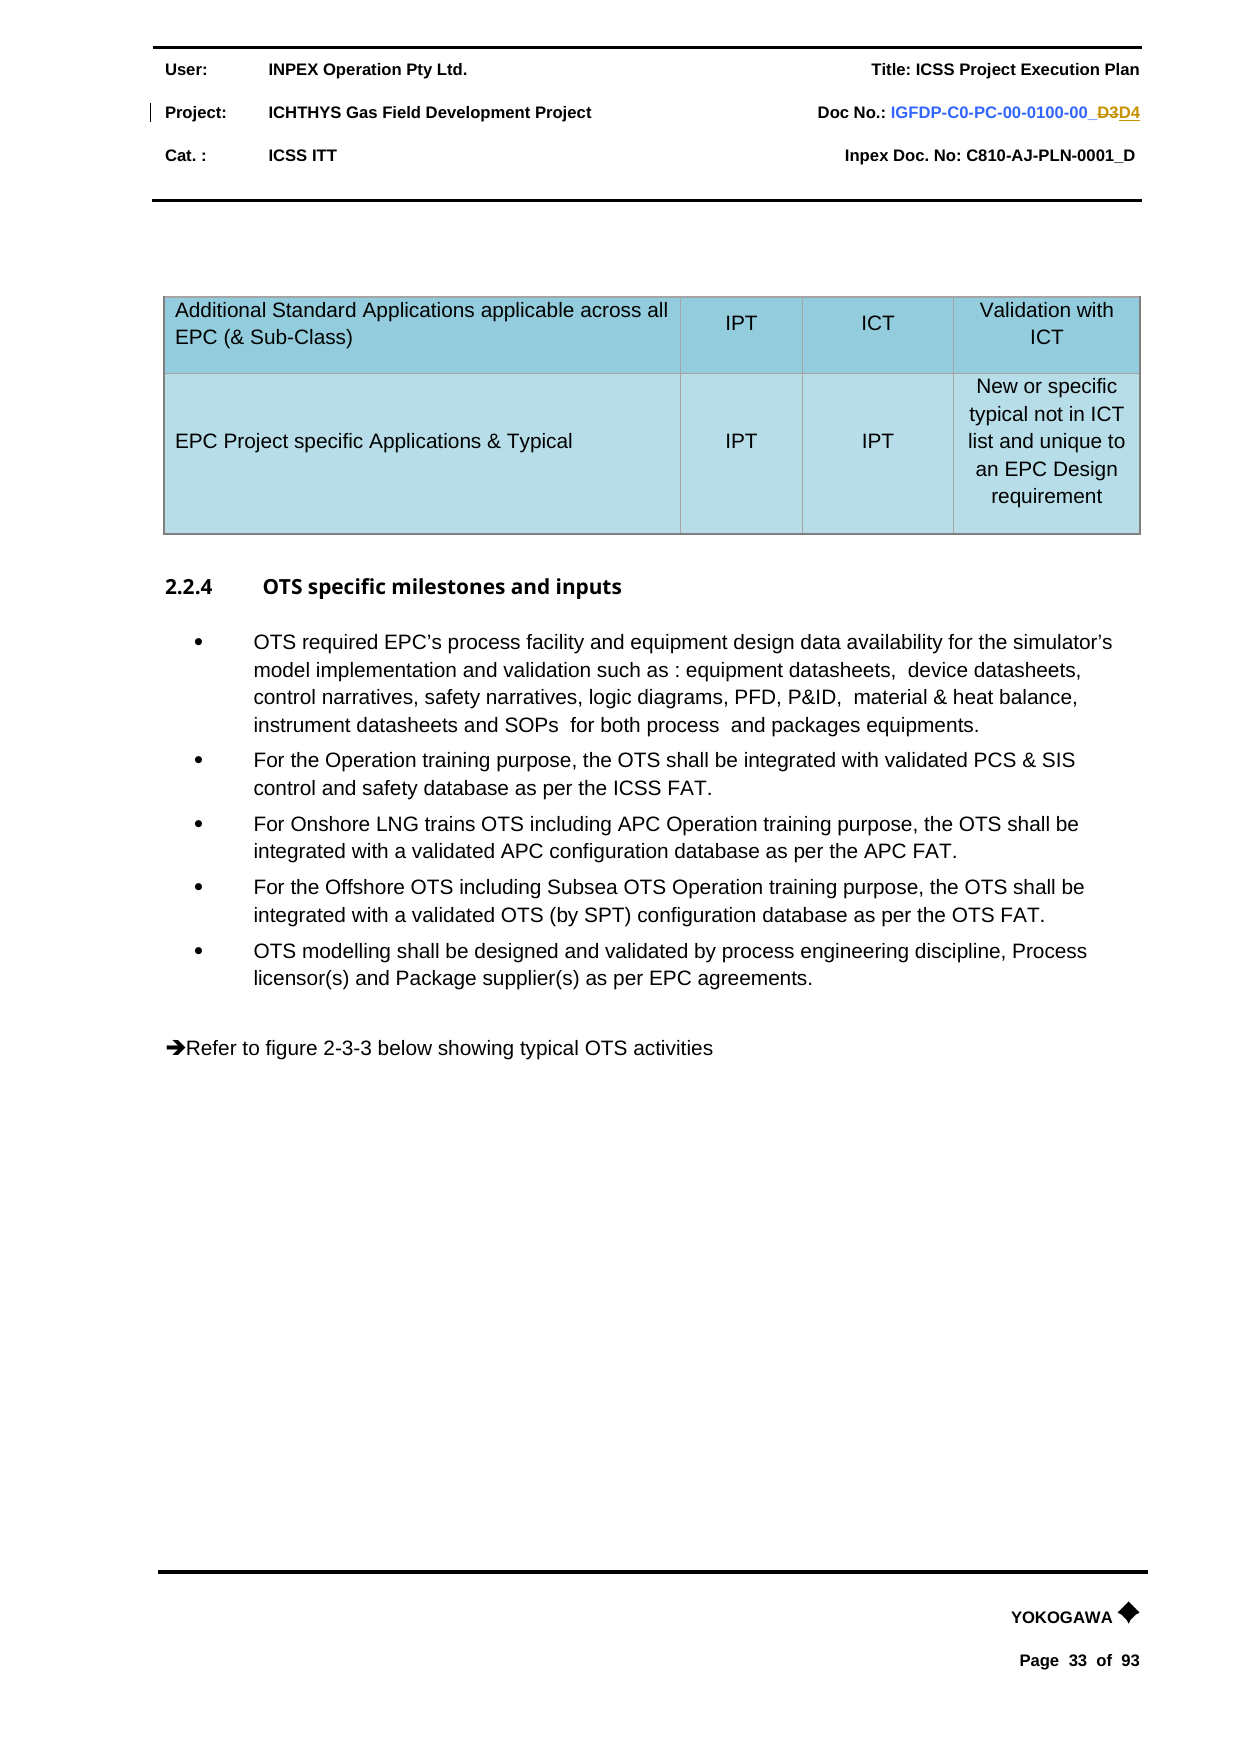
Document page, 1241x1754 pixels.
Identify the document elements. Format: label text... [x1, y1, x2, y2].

table_cell Additional Standard Applications applicable across all EPC (& Sub-Class) [165, 298, 680, 373]
text OTS modelling shall be designed and validated by process engineering discipline, Process licensor(s) and Package supplier(s) as per EPC agreements. [195, 939, 1120, 1018]
text For the Offshore OTS including Subsea OTS Operation training purpose, the OTS shall be integrated with a validated OTS (by SPT) configuration database as per the OTS FAT. [195, 875, 1120, 927]
table_cell IPT [681, 374, 802, 533]
table_cell Validation with ICT [954, 298, 1139, 373]
subtitle OTS specific milestones and inputs [165, 572, 1120, 601]
text OTS required EPC’s process facility and equipment design data availability for the simulator’s model implementation and validation such as : equipment datasheets, device datasheets, control narratives, safety narratives, logic diagrams, PFD, P&ID, material & heat balance, instrument datasheets and SOPs for both process and packages equipments. [195, 630, 1120, 736]
text For the Operation training purpose, the OTS shall be integrated with validated PCS & SIS control and safety database as per the ICSS FAT. [195, 748, 1120, 800]
table_cell New or specific typical not in ICT list and unique to an EPC Design requirement [954, 374, 1139, 533]
text Refer to figure 2-3-3 below showing typical OTS activities [165, 1036, 1120, 1060]
table_cell ICT [803, 298, 953, 373]
table_cell IPT [681, 298, 802, 373]
text For Onshore LNG trains OTS including APC Operation training purpose, the OTS shall be integrated with a validated APC configuration database as per the APC FAT. [195, 812, 1120, 863]
table_cell EPC Project specific Applications & Typical [165, 374, 680, 533]
table_cell IPT [803, 374, 953, 533]
